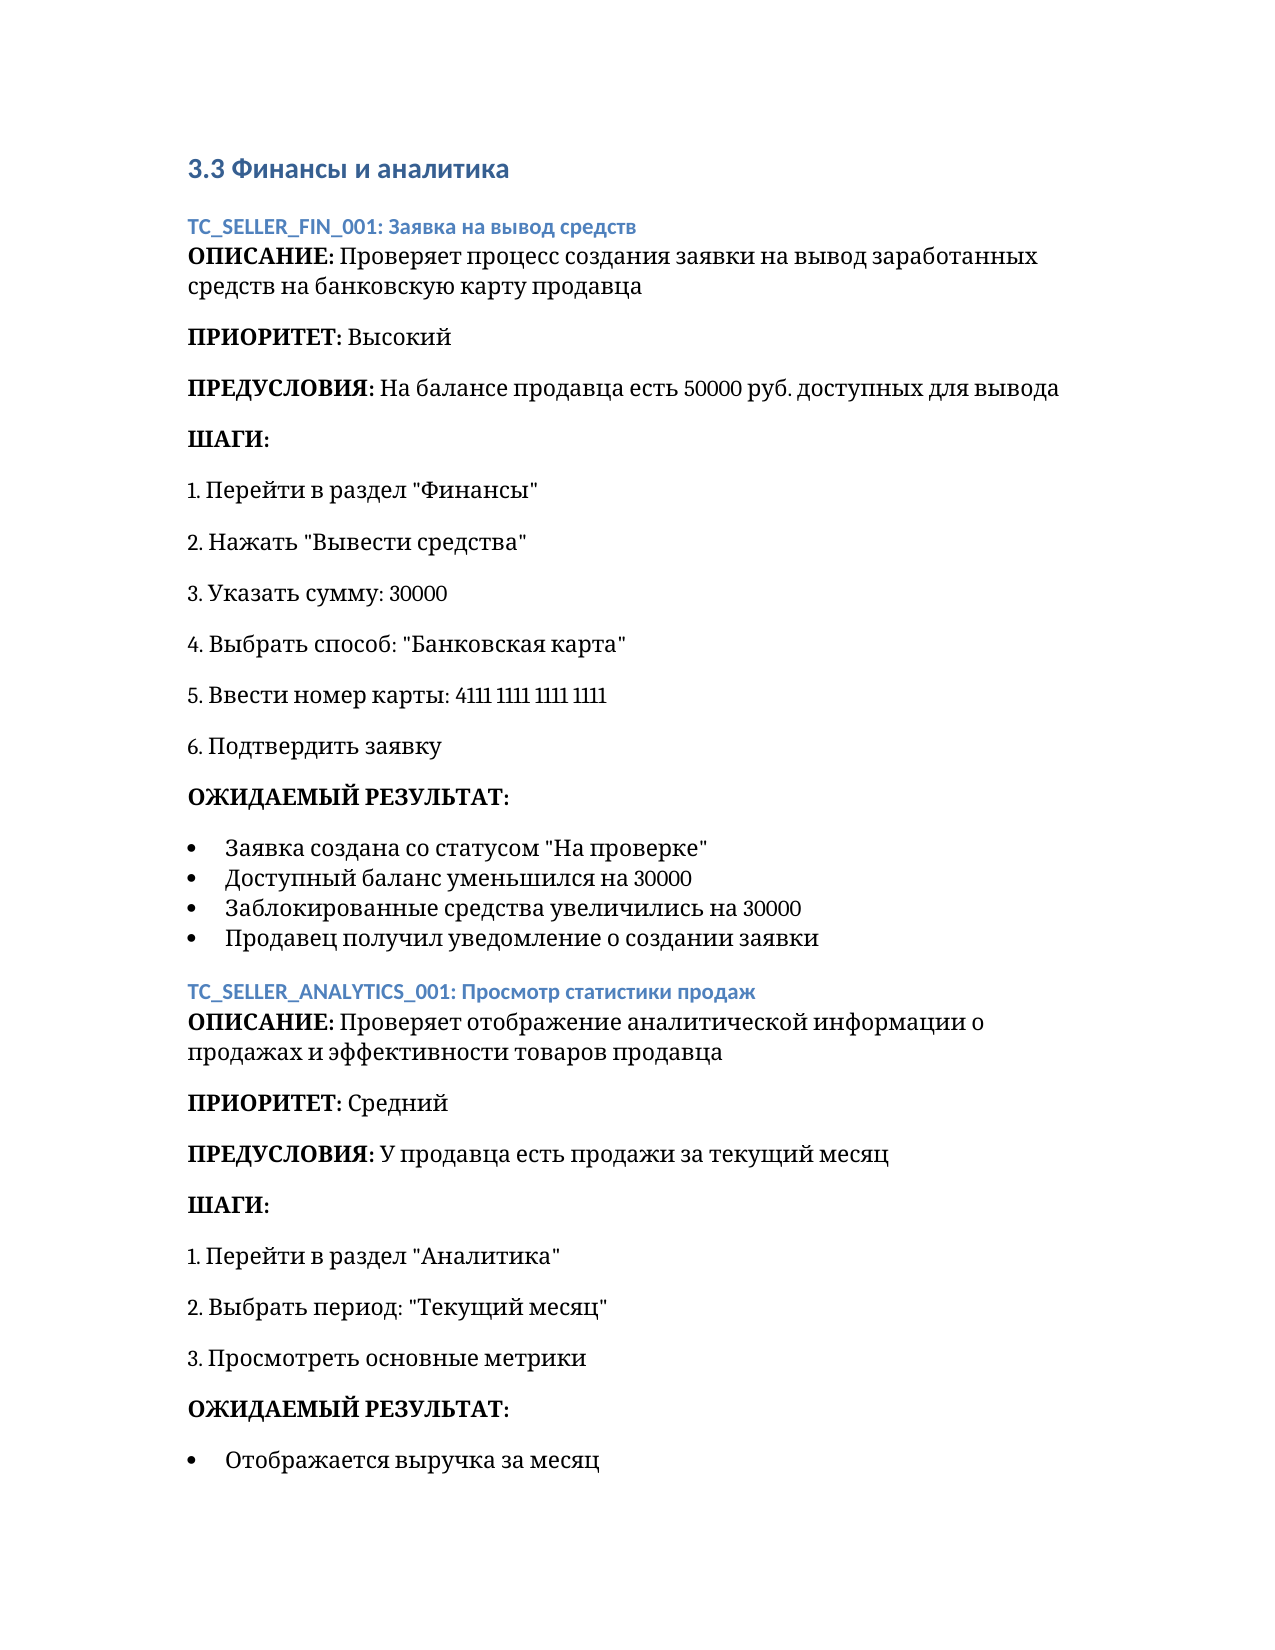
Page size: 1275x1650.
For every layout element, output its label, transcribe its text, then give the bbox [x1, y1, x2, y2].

text 6. Подтвердить заявку [187, 733, 1087, 760]
text ПРЕДУСЛОВИЯ: На балансе продавца есть 50000 руб. доступных для вывода [187, 376, 1087, 403]
text 2. Нажать "Вывести средства" [187, 529, 1087, 556]
text ОЖИДАЕМЫЙ РЕЗУЛЬТАТ: [187, 784, 1087, 811]
text ОПИСАНИЕ: Проверяет процесс создания заявки на вывод заработанных средств на банковскую карту продавца [187, 244, 1087, 301]
text 2. Выбрать период: "Текущий месяц" [187, 1295, 1087, 1321]
subtitle TC_SELLER_ANALYTICS_001: Просмотр статистики продаж [187, 977, 1087, 1005]
text 1. Перейти в раздел "Финансы" [187, 478, 1087, 505]
text ПРЕДУСЛОВИЯ: У продавца есть продажи за текущий месяц [187, 1142, 1087, 1168]
text ПРИОРИТЕТ: Высокий [187, 325, 1087, 352]
text 3. Указать сумму: 30000 [187, 580, 1087, 607]
list Заявка создана со статусом "На проверке" [187, 836, 1087, 862]
text 5. Ввести номер карты: 4111 1111 1111 1111 [187, 682, 1087, 709]
text 3. Просмотреть основные метрики [187, 1346, 1087, 1372]
text ОПИСАНИЕ: Проверяет отображение аналитической информации о продажах и эффективности товаров продавца [187, 1009, 1087, 1066]
text ШАГИ: [187, 1193, 1087, 1219]
subtitle 3.3 Финансы и аналитика [187, 150, 1087, 186]
list Продавец получил уведомление о создании заявки [187, 926, 1087, 953]
text 4. Выбрать способ: "Банковская карта" [187, 631, 1087, 658]
list Заблокированные средства увеличились на 30000 [187, 896, 1087, 922]
text 1. Перейти в раздел "Аналитика" [187, 1244, 1087, 1270]
text ОЖИДАЕМЫЙ РЕЗУЛЬТАТ: [187, 1397, 1087, 1423]
subtitle TC_SELLER_FIN_001: Заявка на вывод средств [187, 212, 1087, 240]
list Доступный баланс уменьшился на 30000 [187, 866, 1087, 892]
text ПРИОРИТЕТ: Средний [187, 1091, 1087, 1117]
list Отображается выручка за месяц [187, 1448, 1087, 1474]
text ШАГИ: [187, 427, 1087, 454]
